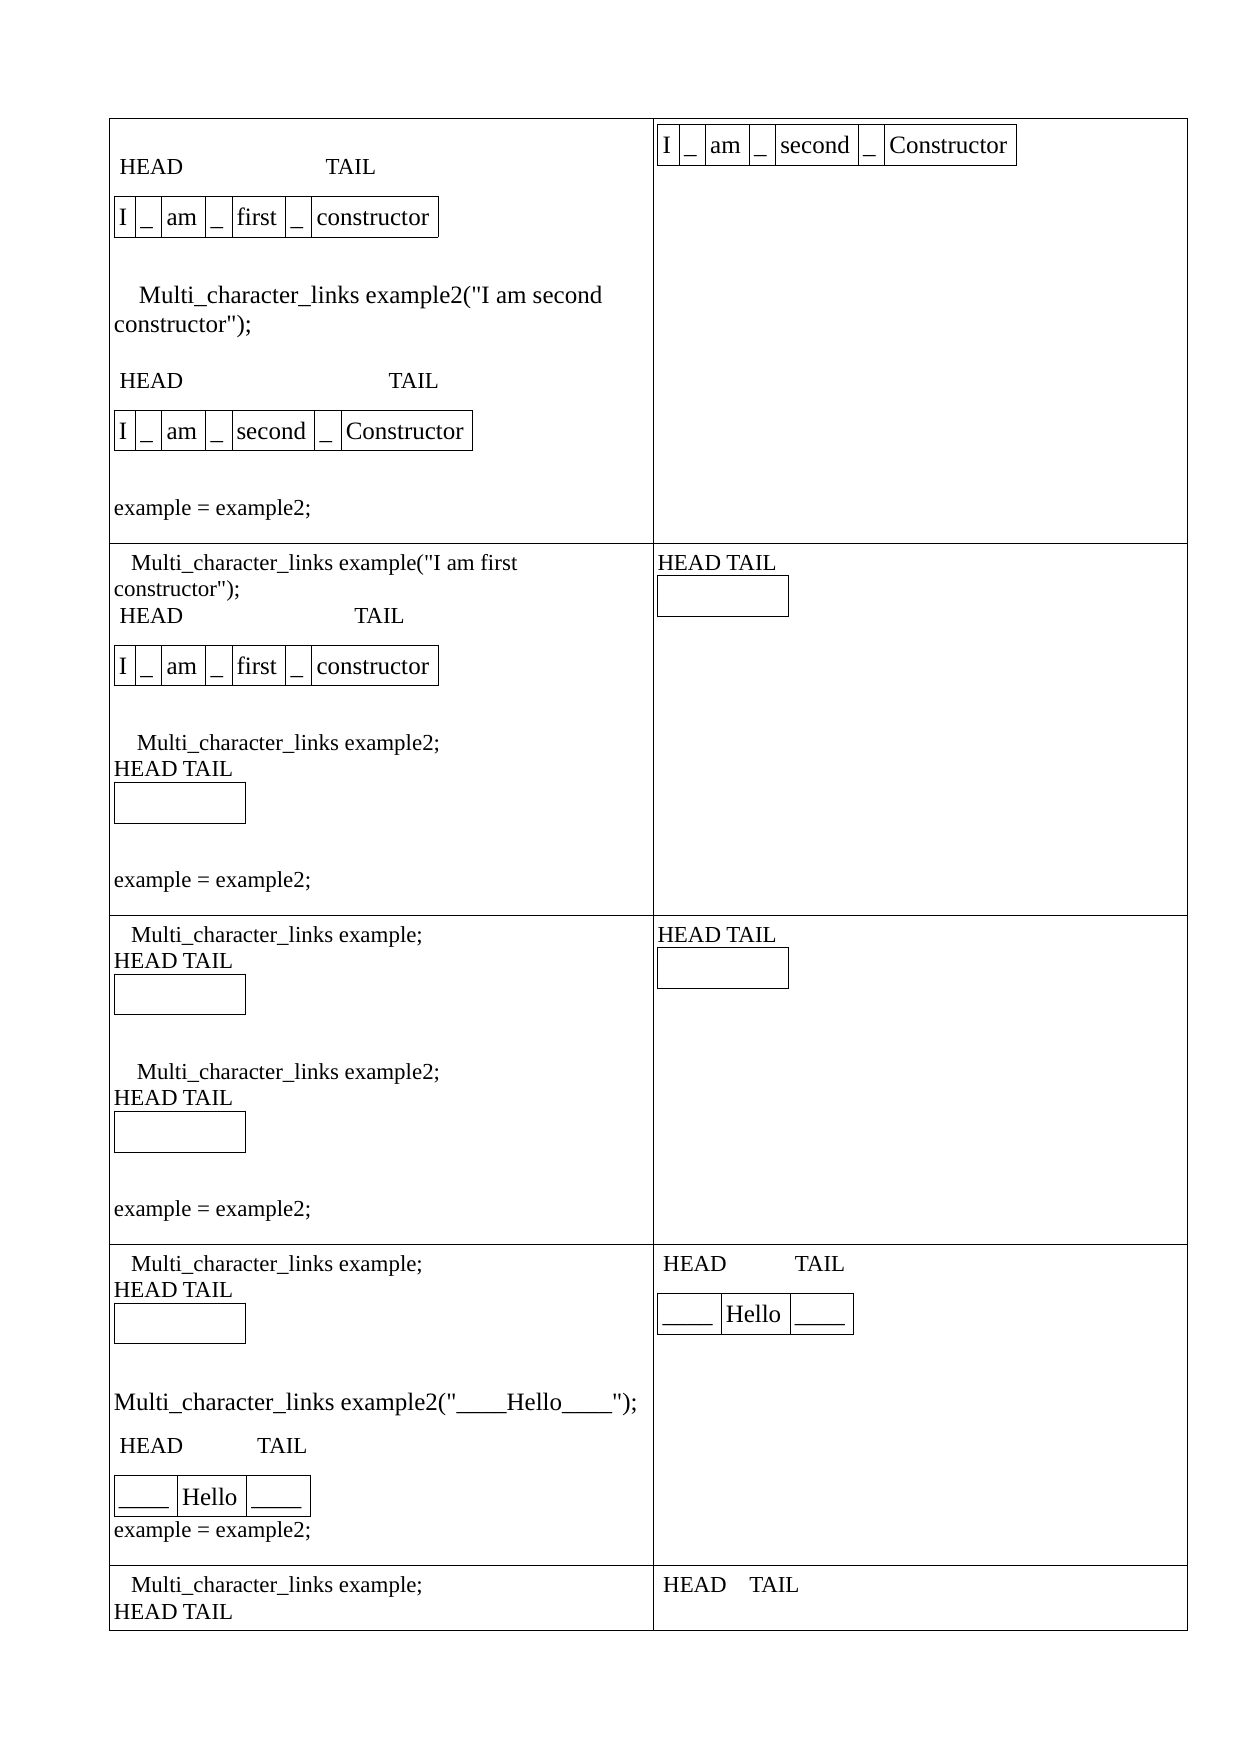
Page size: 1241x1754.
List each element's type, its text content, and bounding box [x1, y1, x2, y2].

table_cell HEAD TAIL example = example2; [654, 1566, 1187, 1630]
table_cell Multi_character_links example; HEAD TAIL Multi_character_links example2("____Hello____"); HEAD TAIL example = example2; [110, 1245, 653, 1565]
table_cell HEAD TAIL [654, 1245, 1187, 1565]
table_cell Multi_character_links example; HEAD TAIL Multi_character_links example2; HEAD TAIL example = example2; [110, 916, 653, 1244]
table_cell Multi_character_links example("I am first constructor"); HEAD TAIL Multi_character_links example2; HEAD TAIL example = example2; [110, 544, 653, 915]
table_cell HEAD TAIL [654, 544, 1187, 915]
table_cell HEAD TAIL [654, 916, 1187, 1244]
table_cell HEAD TAIL [654, 119, 1187, 543]
table_cell Multi_character_links example; HEAD TAIL Multi_character_links example2("____Hello____"); HEAD TAIL example = example2; [110, 1566, 653, 1630]
